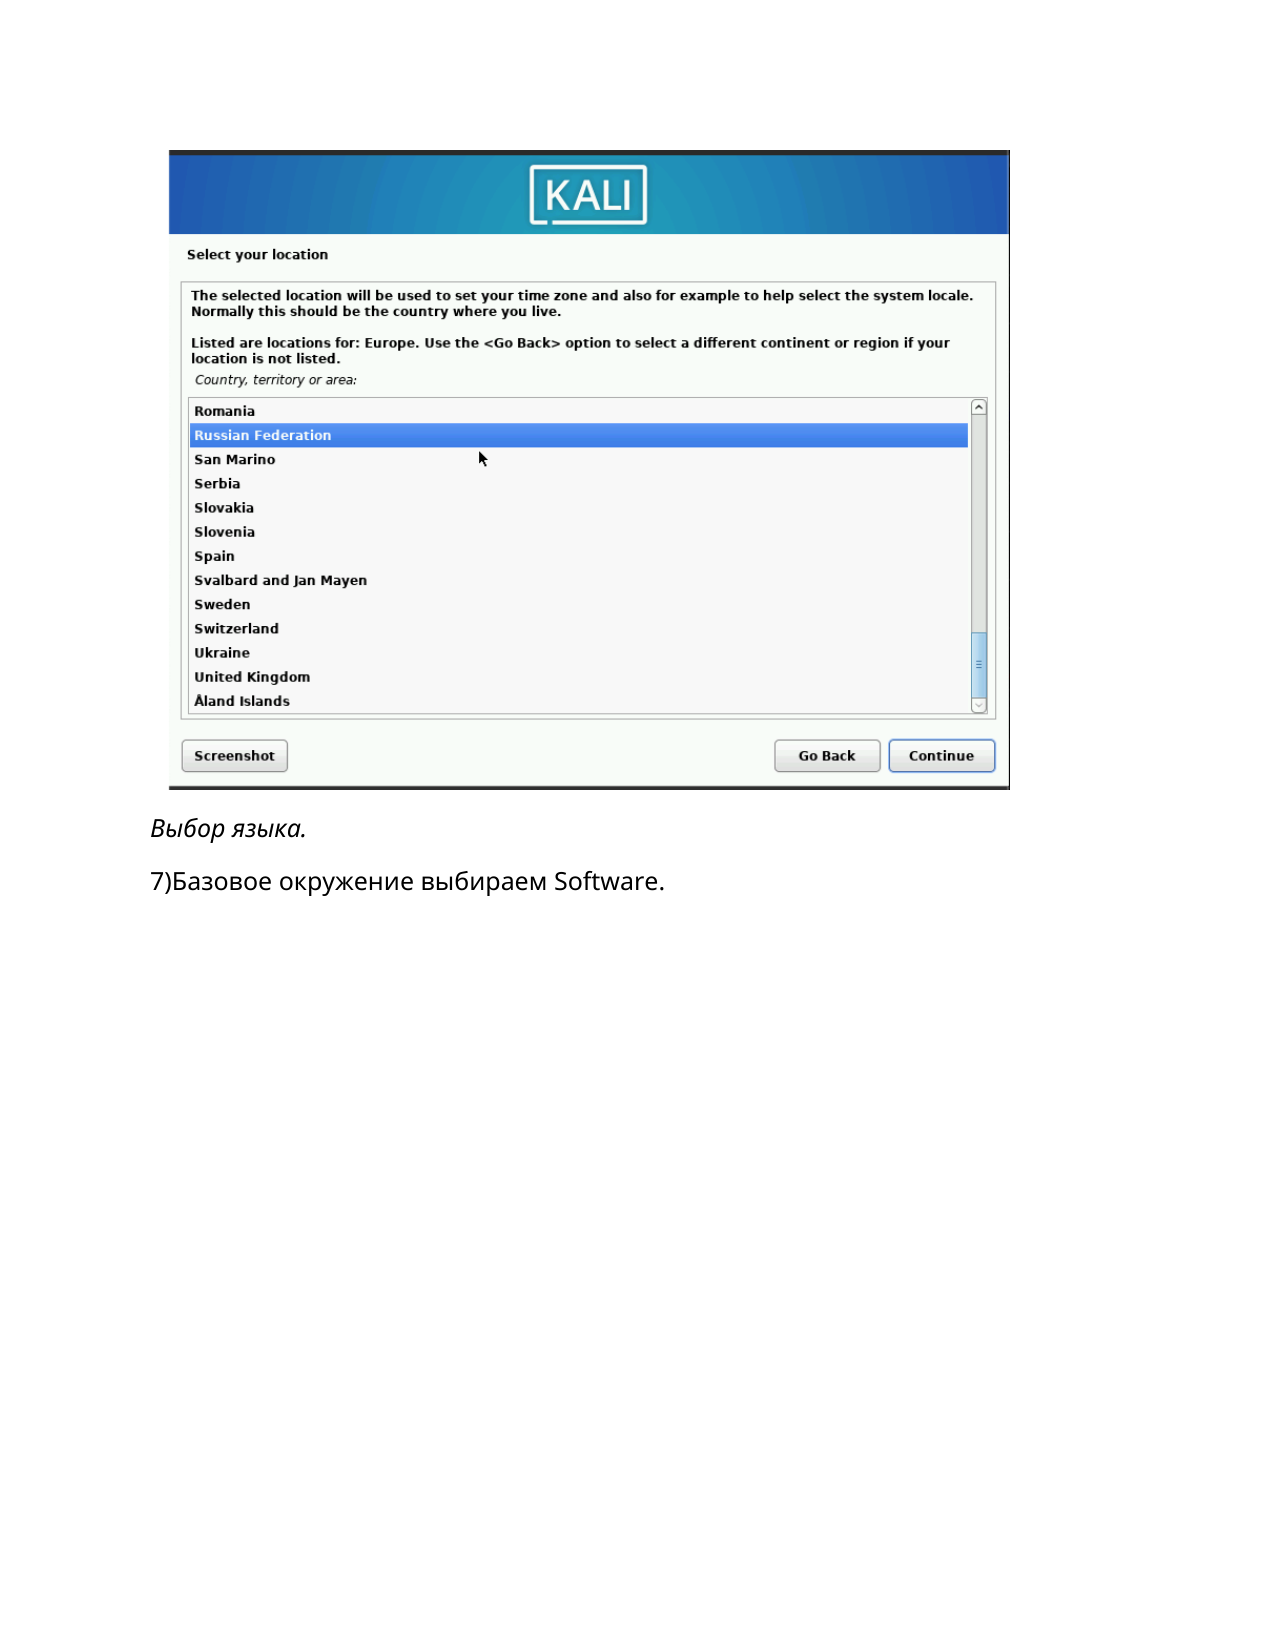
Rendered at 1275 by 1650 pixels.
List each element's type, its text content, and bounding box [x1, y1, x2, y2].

picture [168, 150, 1010, 790]
text 7)Базовое окружение выбираем Software. [150, 863, 1125, 898]
text Выбор языка. [150, 811, 1125, 845]
